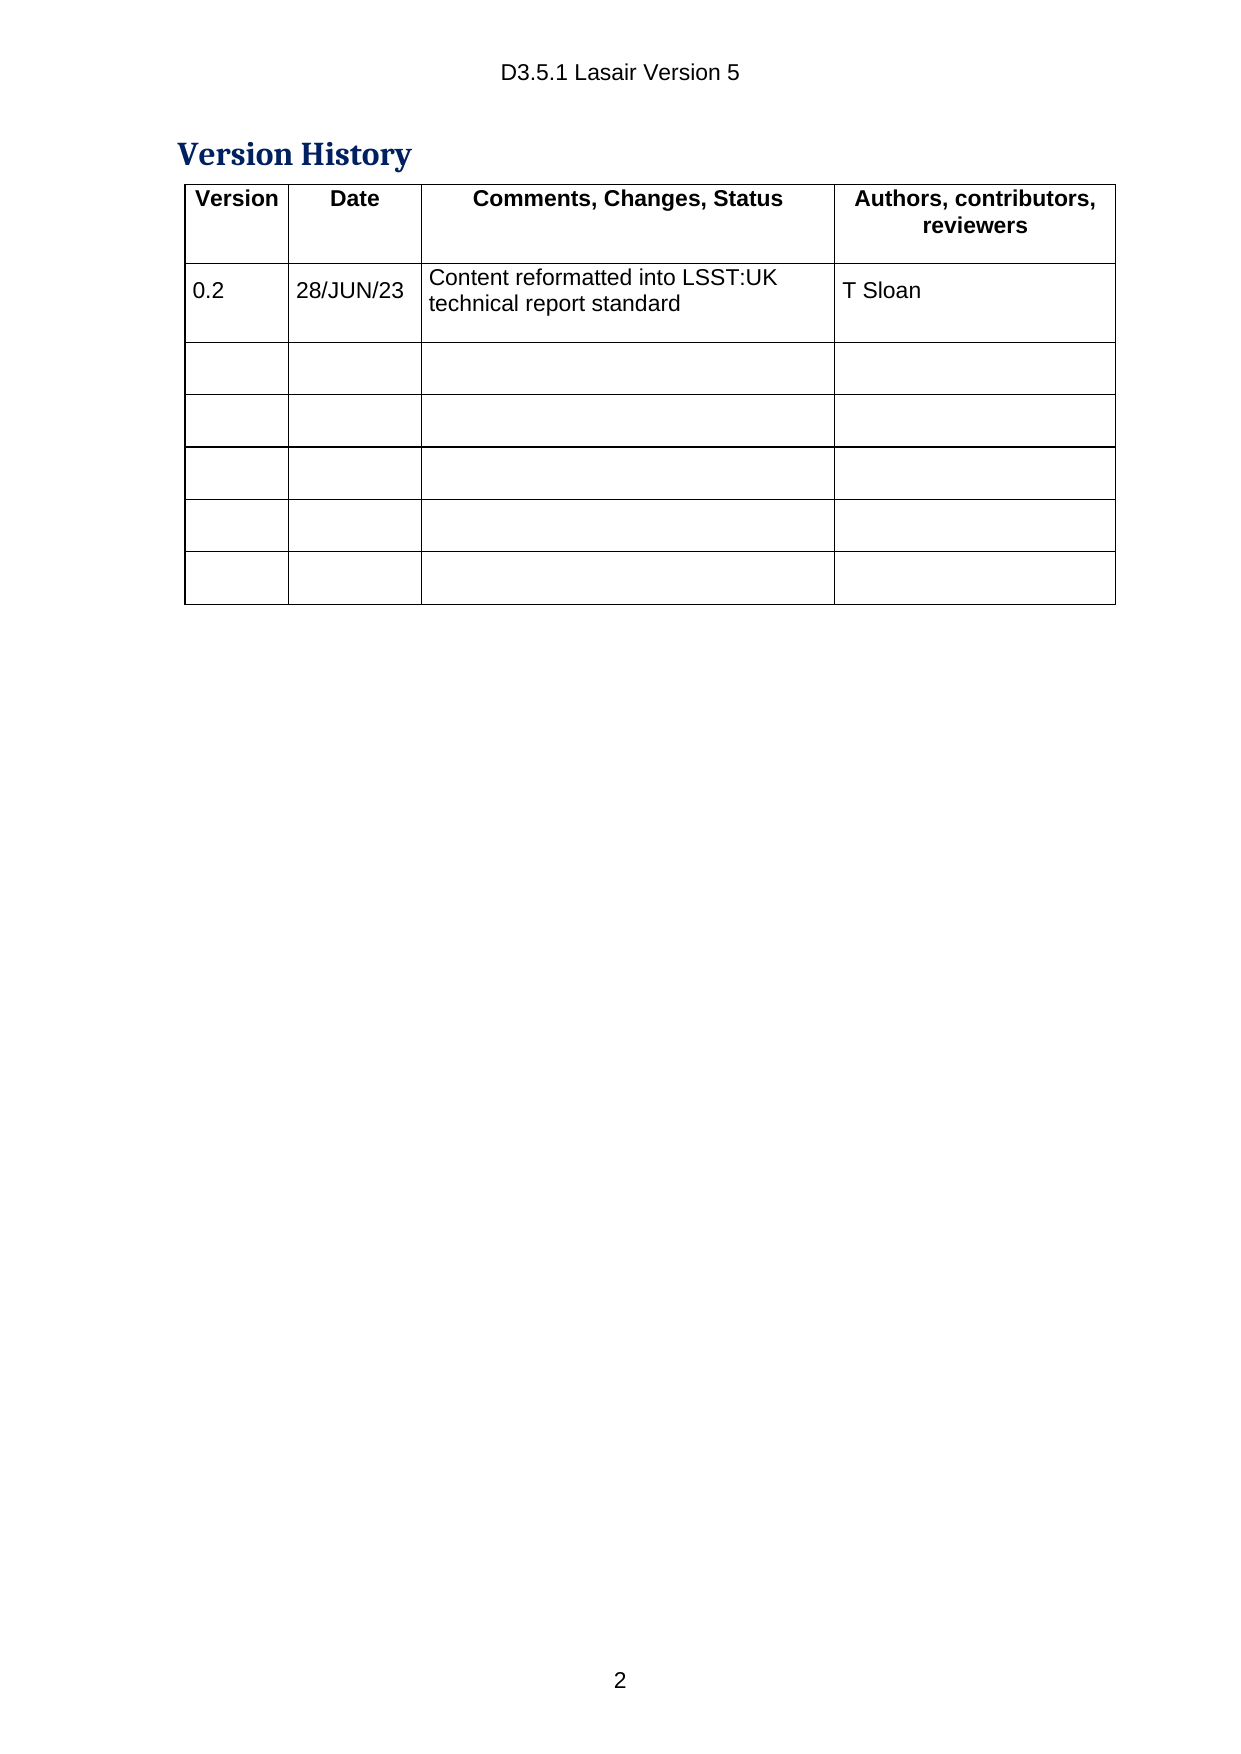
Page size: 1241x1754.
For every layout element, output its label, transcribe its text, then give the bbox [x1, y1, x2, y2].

table_cell [186, 552, 288, 604]
table_cell T Sloan [835, 264, 1115, 342]
table_cell [835, 500, 1115, 551]
table_cell [422, 448, 834, 499]
table_cell [186, 343, 288, 394]
table_cell [289, 343, 421, 394]
table_cell [835, 343, 1115, 394]
table_cell 0.2 [186, 264, 288, 342]
table_cell Content reformatted into LSST:UK technical report standard [422, 264, 834, 342]
table_cell [289, 448, 421, 499]
table_header Date [289, 185, 421, 263]
table_cell [835, 448, 1115, 499]
table_cell [186, 500, 288, 551]
table_cell [422, 552, 834, 604]
table_cell [289, 552, 421, 604]
table_cell [289, 500, 421, 551]
table_cell [835, 552, 1115, 604]
table_header Authors, contributors, reviewers [835, 185, 1115, 263]
table_cell [186, 448, 288, 499]
table_cell 28/JUN/23 [289, 264, 421, 342]
table_cell [422, 500, 834, 551]
table_cell [186, 395, 288, 446]
table_cell [289, 395, 421, 446]
subtitle Version History [177, 135, 1063, 174]
table_cell [422, 395, 834, 446]
table_cell [835, 395, 1115, 446]
table_cell [422, 343, 834, 394]
table_header Version [186, 185, 288, 263]
table_header Comments, Changes, Status [422, 185, 834, 263]
